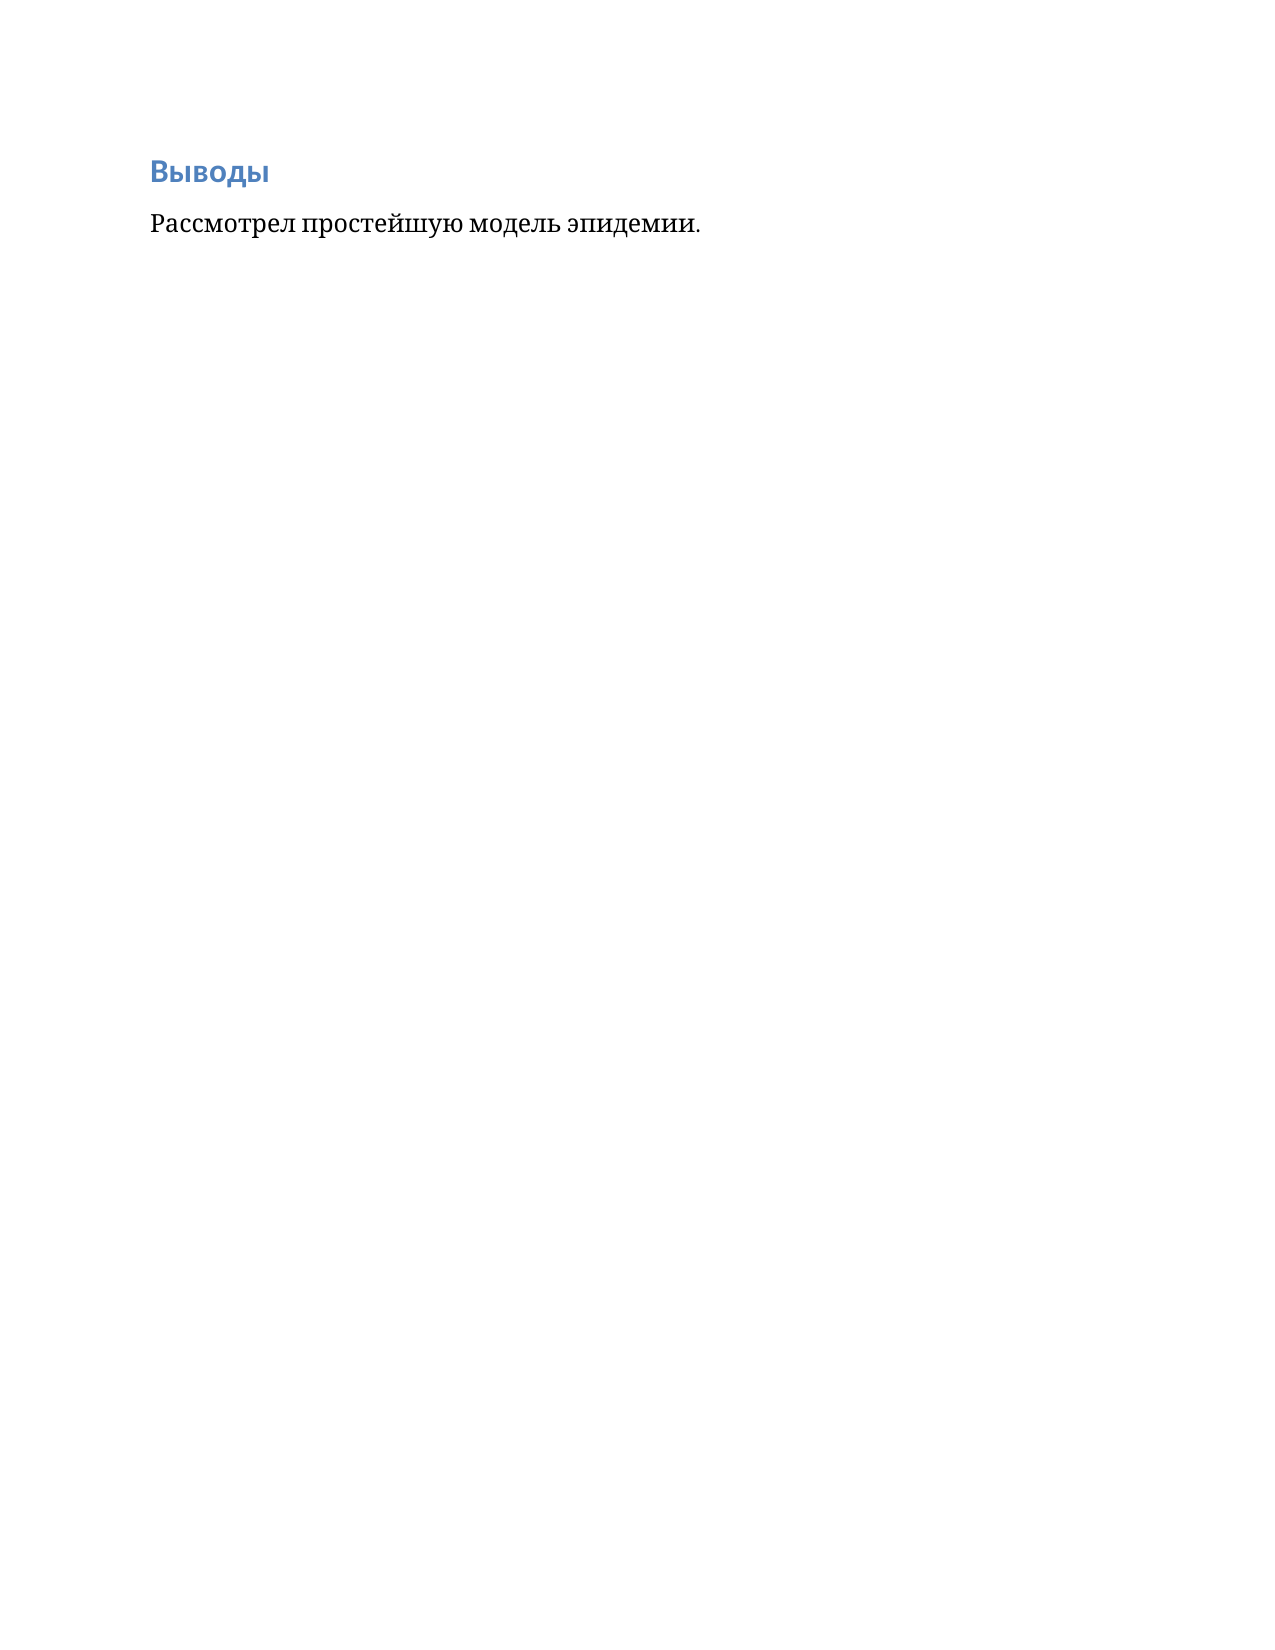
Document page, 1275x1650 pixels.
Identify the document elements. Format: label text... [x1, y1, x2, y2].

subtitle Выводы [150, 150, 1125, 191]
text Рассмотрел простейшую модель эпидемии. [150, 209, 1125, 238]
